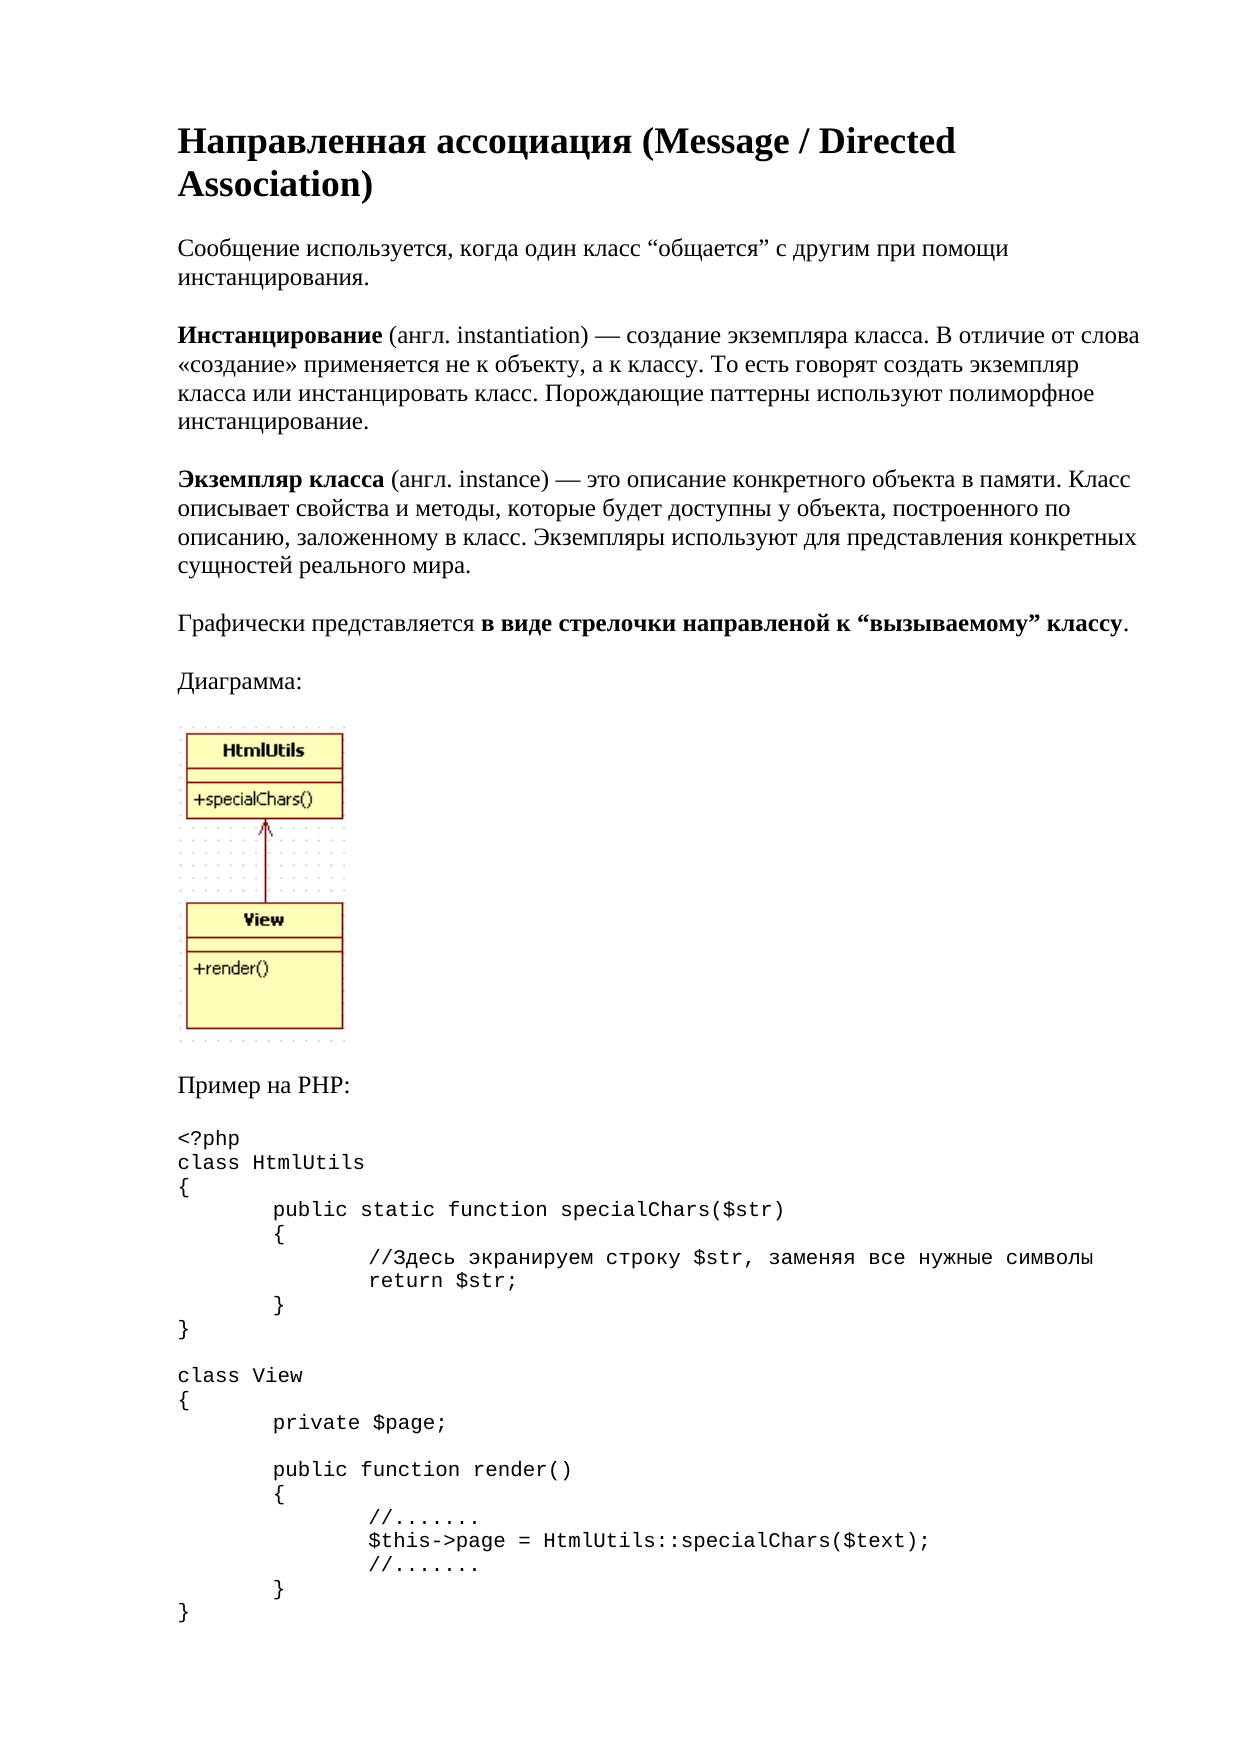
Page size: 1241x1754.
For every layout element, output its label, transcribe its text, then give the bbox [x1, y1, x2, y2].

picture [177, 724, 353, 1042]
text Пример на PHP: [177, 1071, 1152, 1099]
text } [177, 1318, 1152, 1341]
text //Здесь экранируем строку $str, заменяя все нужные символы [177, 1247, 1152, 1270]
text } [177, 1578, 1152, 1601]
text return $str; [177, 1270, 1152, 1294]
text private $page; [177, 1412, 1152, 1436]
text public function render() [177, 1459, 1152, 1483]
text $this->page = HtmlUtils::specialChars($text); [177, 1530, 1152, 1554]
text { [177, 1388, 1152, 1412]
text { [177, 1176, 1152, 1199]
text } [177, 1294, 1152, 1318]
text //....... [177, 1507, 1152, 1530]
subtitle Направленная ассоциация (Message / Directed Association) [177, 118, 1152, 204]
text { [177, 1483, 1152, 1507]
text Сообщение используется, когда один класс “общается” с другим при помощи инстанцирования. [177, 233, 1152, 291]
text //....... [177, 1554, 1152, 1578]
text Инстанцирование (англ. instantiation) — создание экземпляра класса. В отличие от слова «создание» применяется не к объекту, а к классу. То есть говорят создать экземпляр класса или инстанцировать класс. Порождающие паттерны используют полиморфное инстанцирование. [177, 320, 1152, 435]
text class HtmlUtils [177, 1152, 1152, 1176]
text <?php [177, 1128, 1152, 1152]
text { [177, 1223, 1152, 1247]
text } [177, 1601, 1152, 1625]
text Графически представляется в виде стрелочки направленой к “вызываемому” классу. [177, 608, 1152, 637]
text public static function specialChars($str) [177, 1199, 1152, 1223]
text Экземпляр класса (англ. instance) — это описание конкретного объекта в памяти. Класс описывает свойства и методы, которые будет доступны у объекта, построенного по описанию, заложенному в класс. Экземпляры используют для представления конкретных сущностей реального мира. [177, 464, 1152, 579]
text Диаграмма: [177, 666, 1152, 695]
text class View [177, 1365, 1152, 1388]
